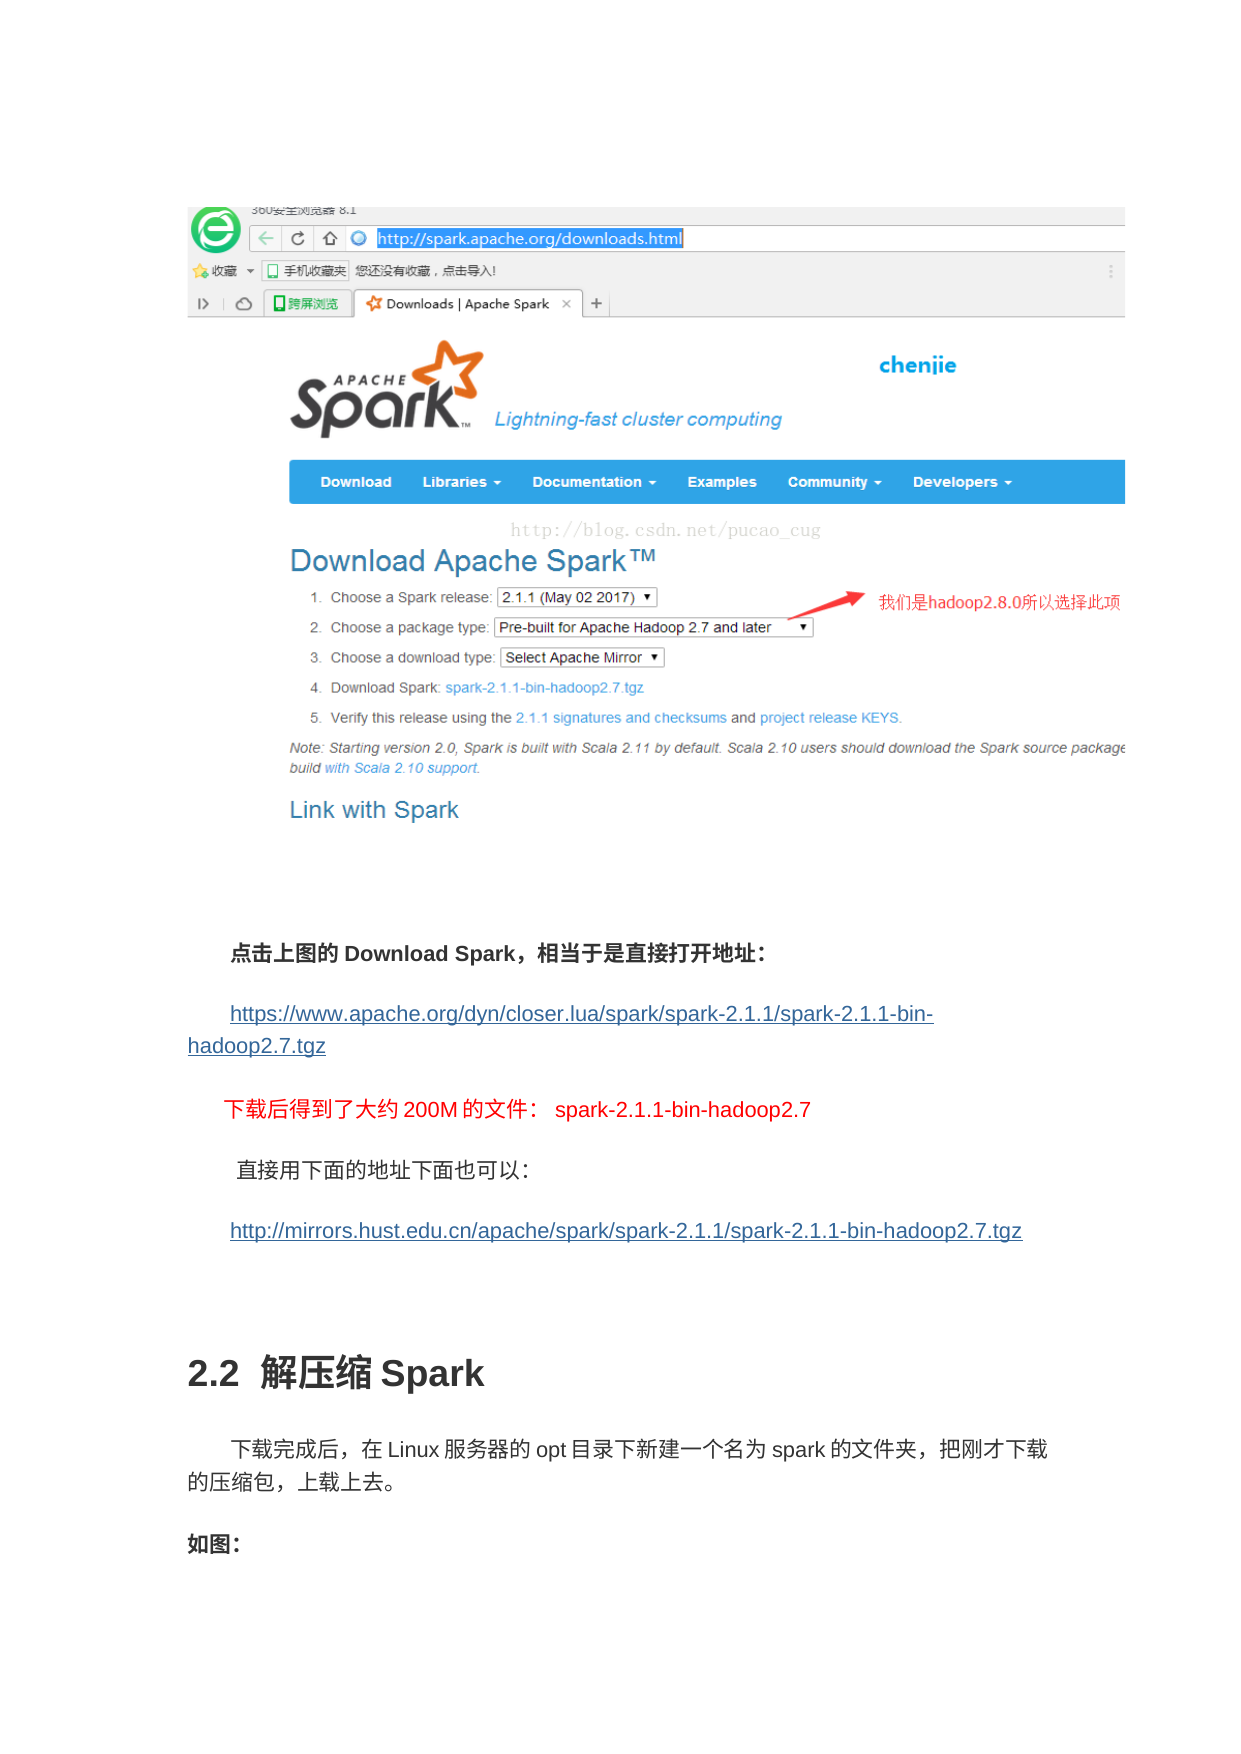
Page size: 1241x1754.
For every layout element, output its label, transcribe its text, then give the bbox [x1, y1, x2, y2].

picture [187, 207, 1125, 832]
text https://www.apache.org/dyn/closer.lua/spark/spark-2.1.1/spark-2.1.1-bin-hadoop2.7.tgz [187, 997, 1053, 1062]
text 点击上图的 Download Spark，相当于是直接打开地址： [187, 935, 1053, 968]
subtitle 2.2 解压缩Spark [187, 1338, 1053, 1403]
text http://mirrors.hust.edu.cn/apache/spark/spark-2.1.1/spark-2.1.1-bin-hadoop2.7.tgz [187, 1214, 1053, 1247]
text 如图： [187, 1526, 1053, 1559]
text 下载完成后，在Linux服务器的opt目录下新建一个名为spark的文件夹，把刚才下载的压缩包，上载上去。 [187, 1432, 1053, 1497]
text 下载后得到了大约200M的文件： spark-2.1.1-bin-hadoop2.7 [187, 1091, 1053, 1124]
text 直接用下面的地址下面也可以： [187, 1153, 1053, 1185]
